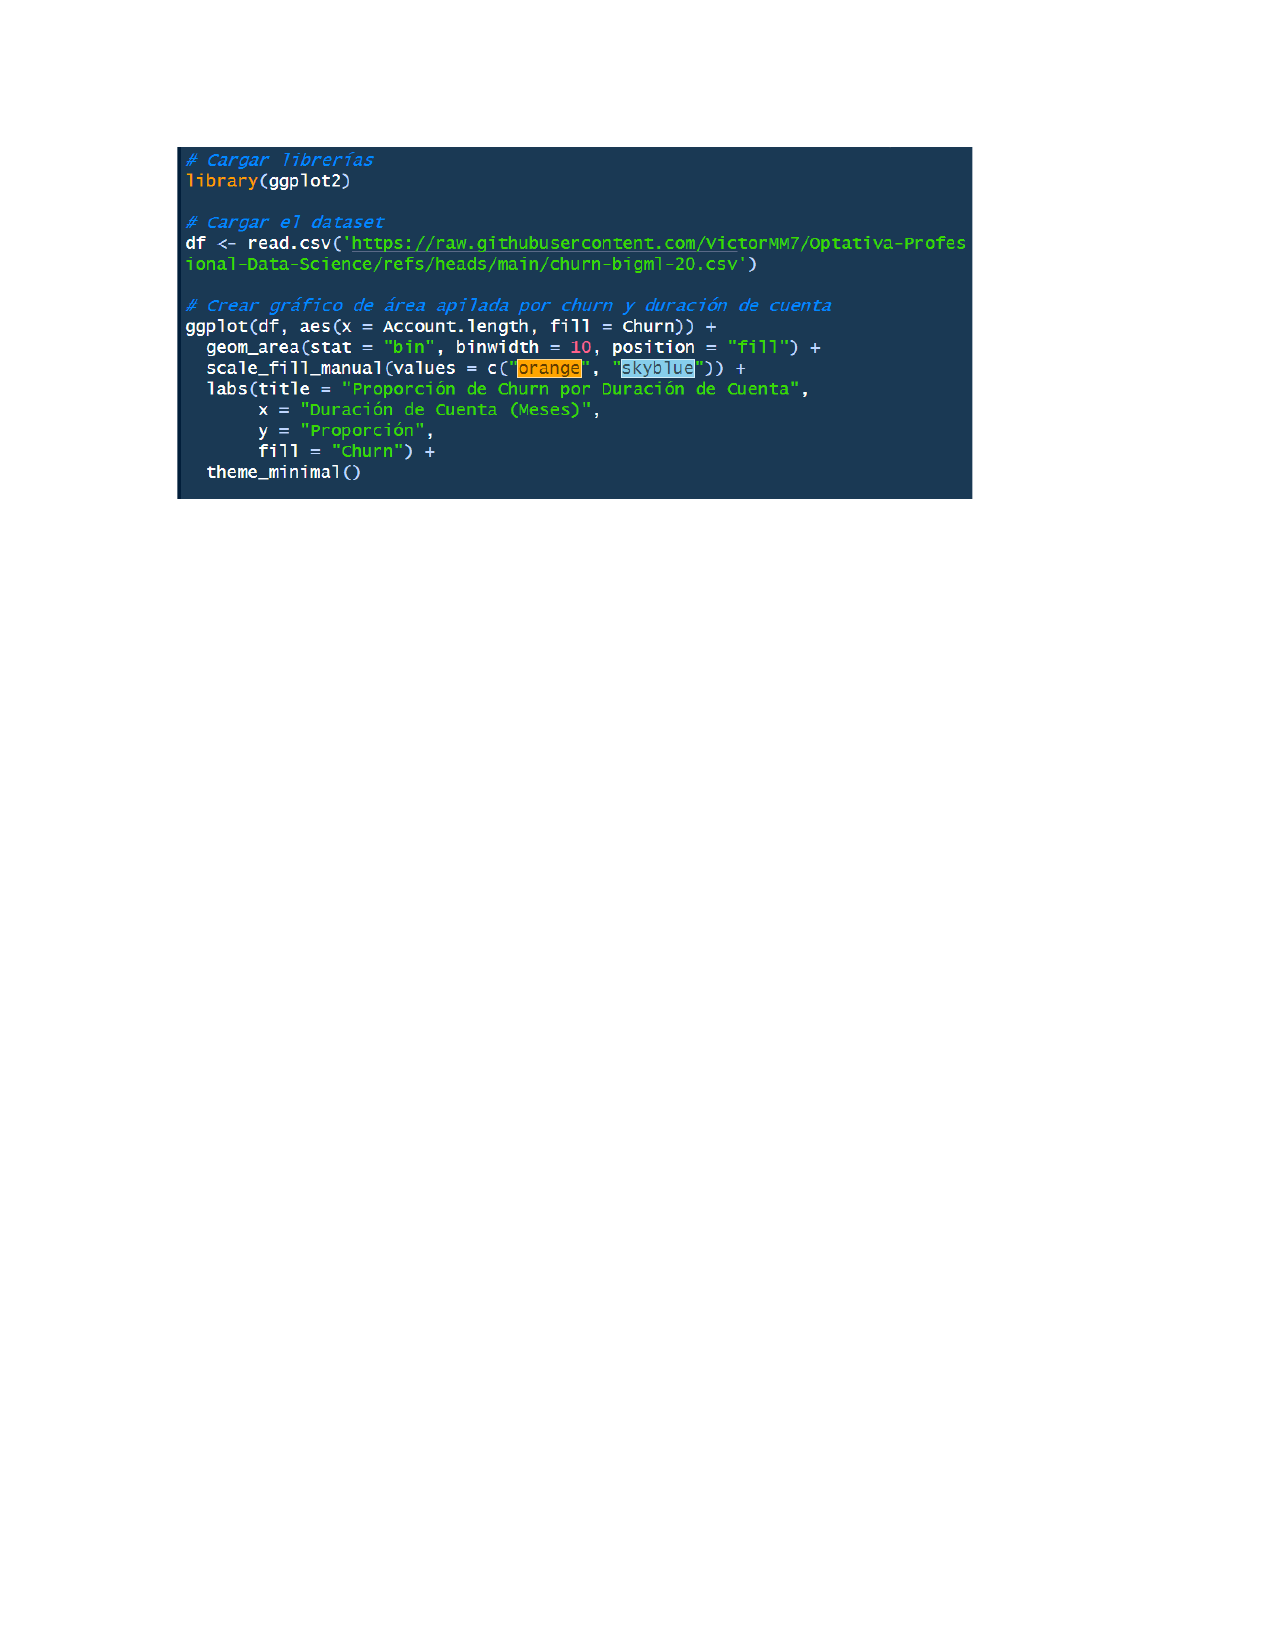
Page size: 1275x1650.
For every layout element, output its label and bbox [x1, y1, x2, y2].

picture [177, 147, 973, 499]
